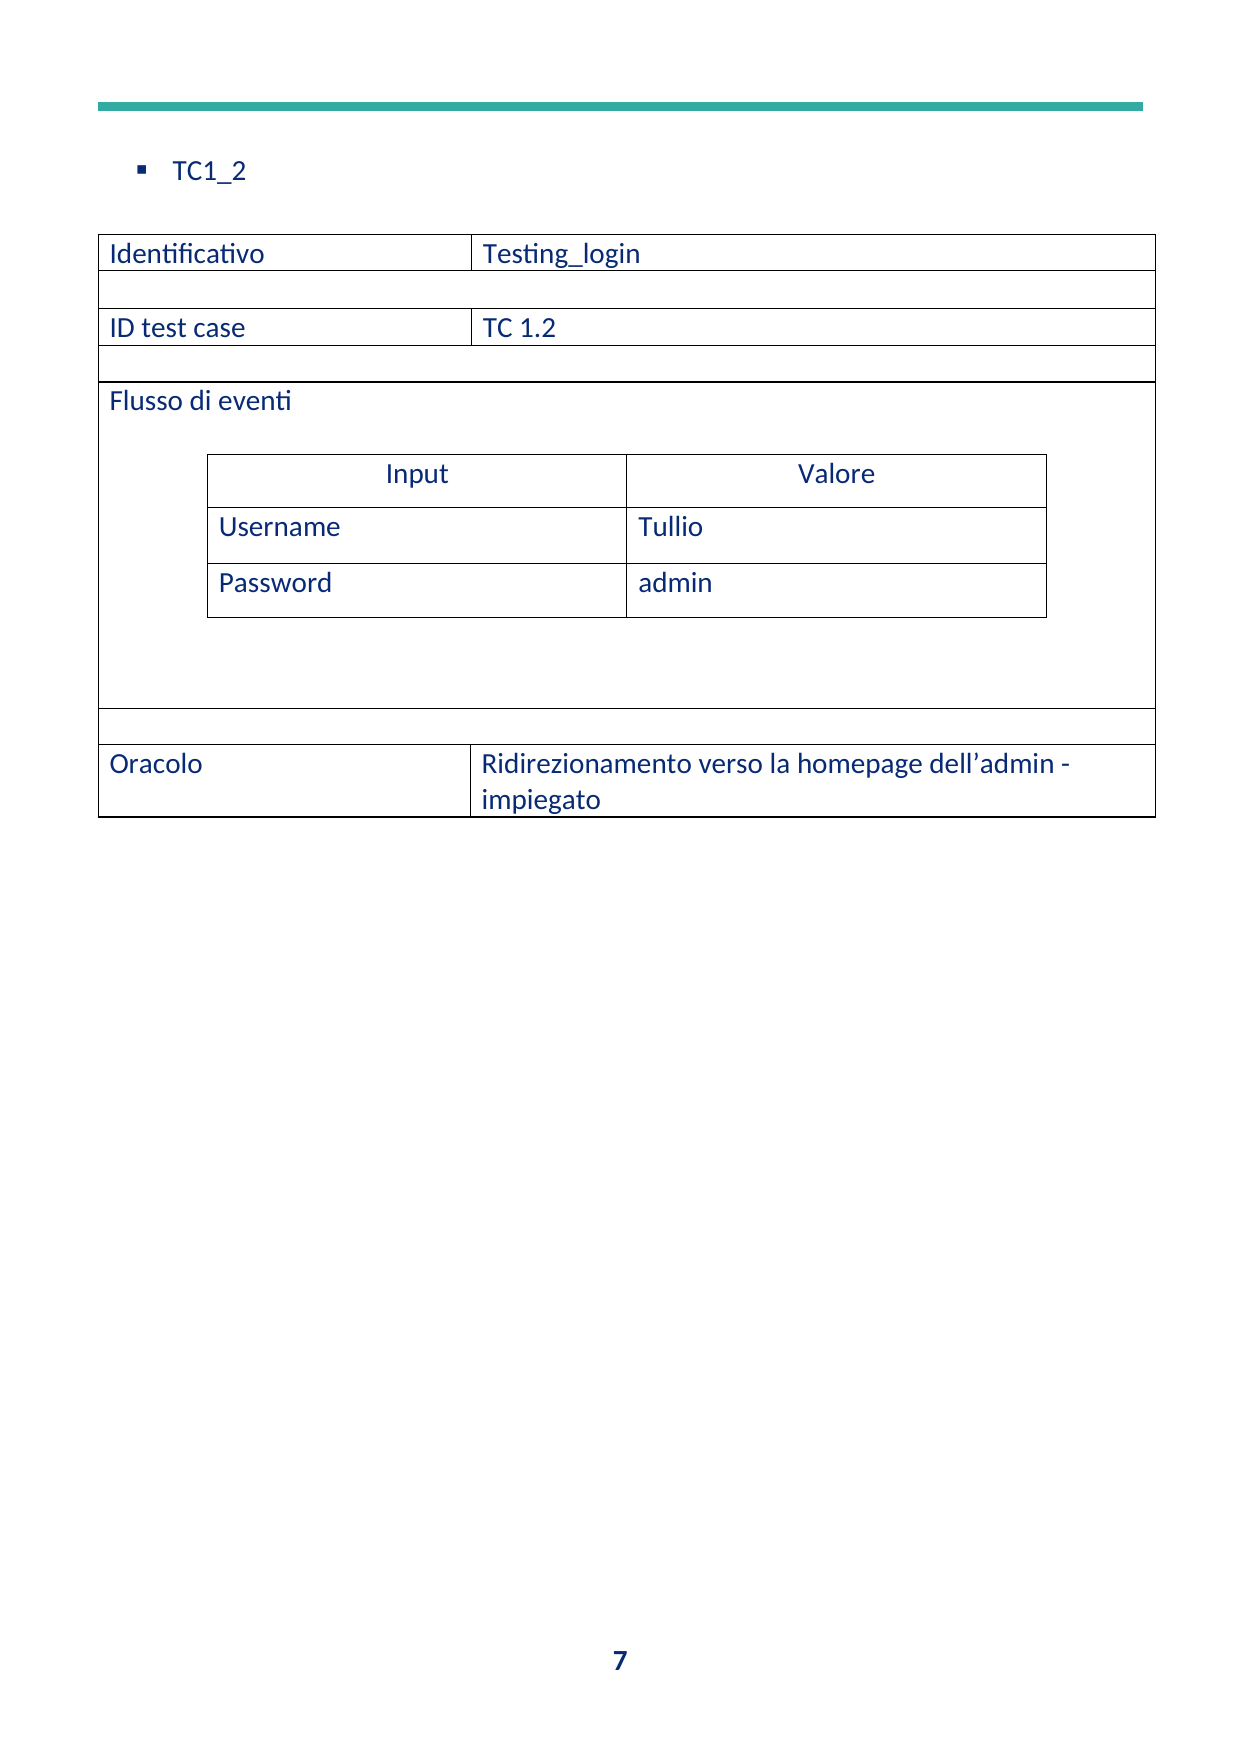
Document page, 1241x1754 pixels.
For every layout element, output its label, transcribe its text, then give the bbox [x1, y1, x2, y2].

table_cell Oracolo [99, 745, 470, 816]
table_cell TC 1.2 [472, 309, 1155, 345]
table_cell [99, 346, 1155, 381]
table_cell ID test case [99, 309, 471, 345]
table_header Identificativo [99, 235, 471, 270]
table_header Testing_login [472, 235, 1155, 270]
table_cell [99, 271, 1155, 308]
table_cell Ridirezionamento verso la homepage dell’admin - impiegato [471, 745, 1155, 816]
table_cell [99, 709, 1155, 744]
list TC1_2 [135, 152, 1143, 187]
table_cell Flusso di eventi [99, 383, 1155, 707]
